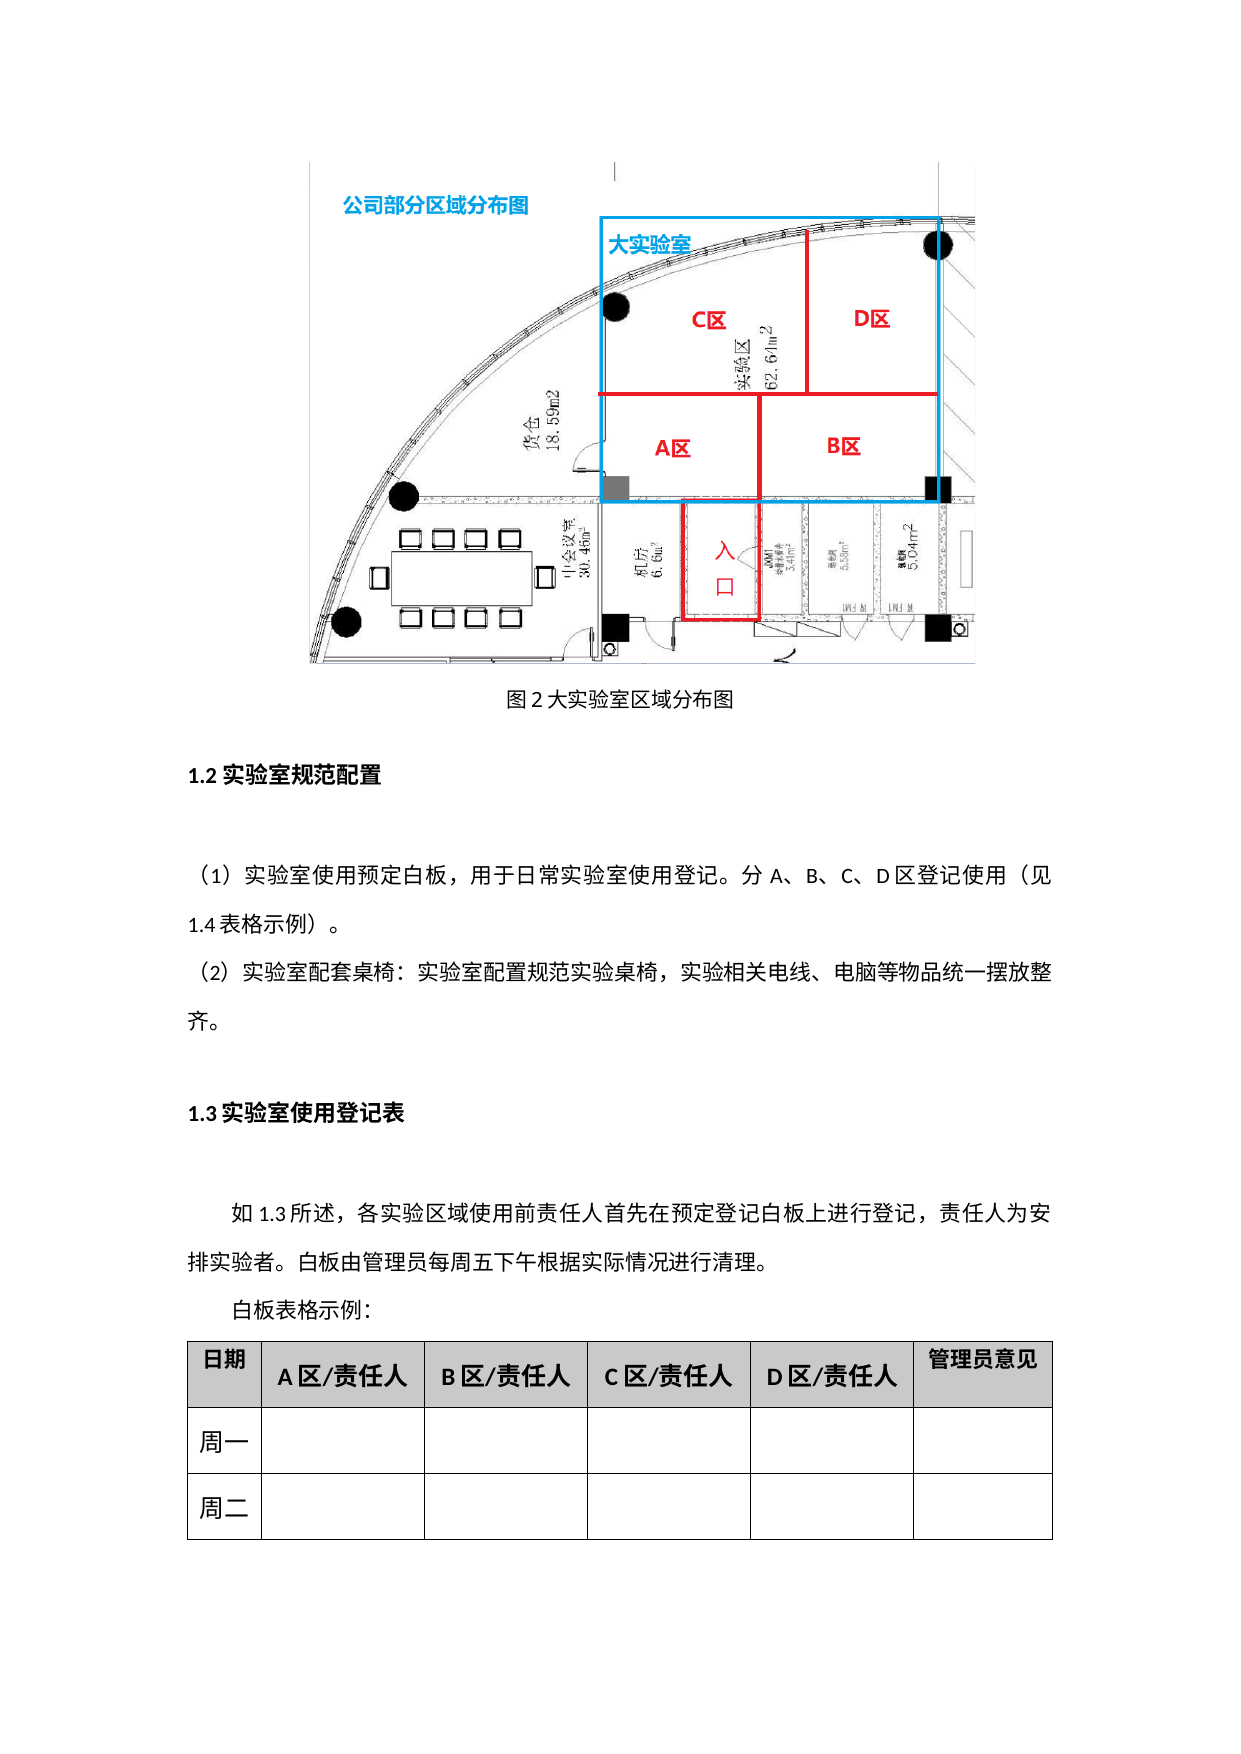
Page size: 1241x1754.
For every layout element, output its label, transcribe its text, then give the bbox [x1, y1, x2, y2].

text 图2大实验室区域分布图 [187, 682, 1053, 714]
table_cell [588, 1408, 750, 1473]
subtitle 1.2 实验室规范配置 [187, 742, 1053, 807]
picture [309, 162, 976, 664]
table_header 日期 [188, 1342, 261, 1407]
text 白板表格示例： [187, 1292, 1053, 1325]
table_header 管理员意见 [914, 1342, 1052, 1407]
table_cell [425, 1408, 587, 1473]
table_cell [262, 1474, 424, 1539]
text 如1.3所述，各实验区域使用前责任人首先在预定登记白板上进行登记，责任人为安排实验者。白板由管理员每周五下午根据实际情况进行清理。 [187, 1195, 1053, 1277]
table_header B区/责任人 [425, 1342, 587, 1407]
text （1）实验室使用预定白板，用于日常实验室使用登记。分A、B、C、D区登记使用（见1.4表格示例）。 [187, 858, 1053, 939]
table_header C区/责任人 [588, 1342, 750, 1407]
table_cell [262, 1408, 424, 1473]
subtitle 1.3实验室使用登记表 [187, 1079, 1053, 1144]
table_cell [751, 1408, 913, 1473]
table_header A区/责任人 [262, 1342, 424, 1407]
table_cell 周一 [188, 1408, 261, 1473]
table_cell [914, 1408, 1052, 1473]
table_cell [588, 1474, 750, 1539]
table_header D区/责任人 [751, 1342, 913, 1407]
table_cell [914, 1474, 1052, 1539]
text （2）实验室配套桌椅：实验室配置规范实验桌椅，实验相关电线、电脑等物品统一摆放整齐。 [187, 955, 1053, 1036]
table_cell [425, 1474, 587, 1539]
table_cell [751, 1474, 913, 1539]
table_cell 周二 [188, 1474, 261, 1539]
